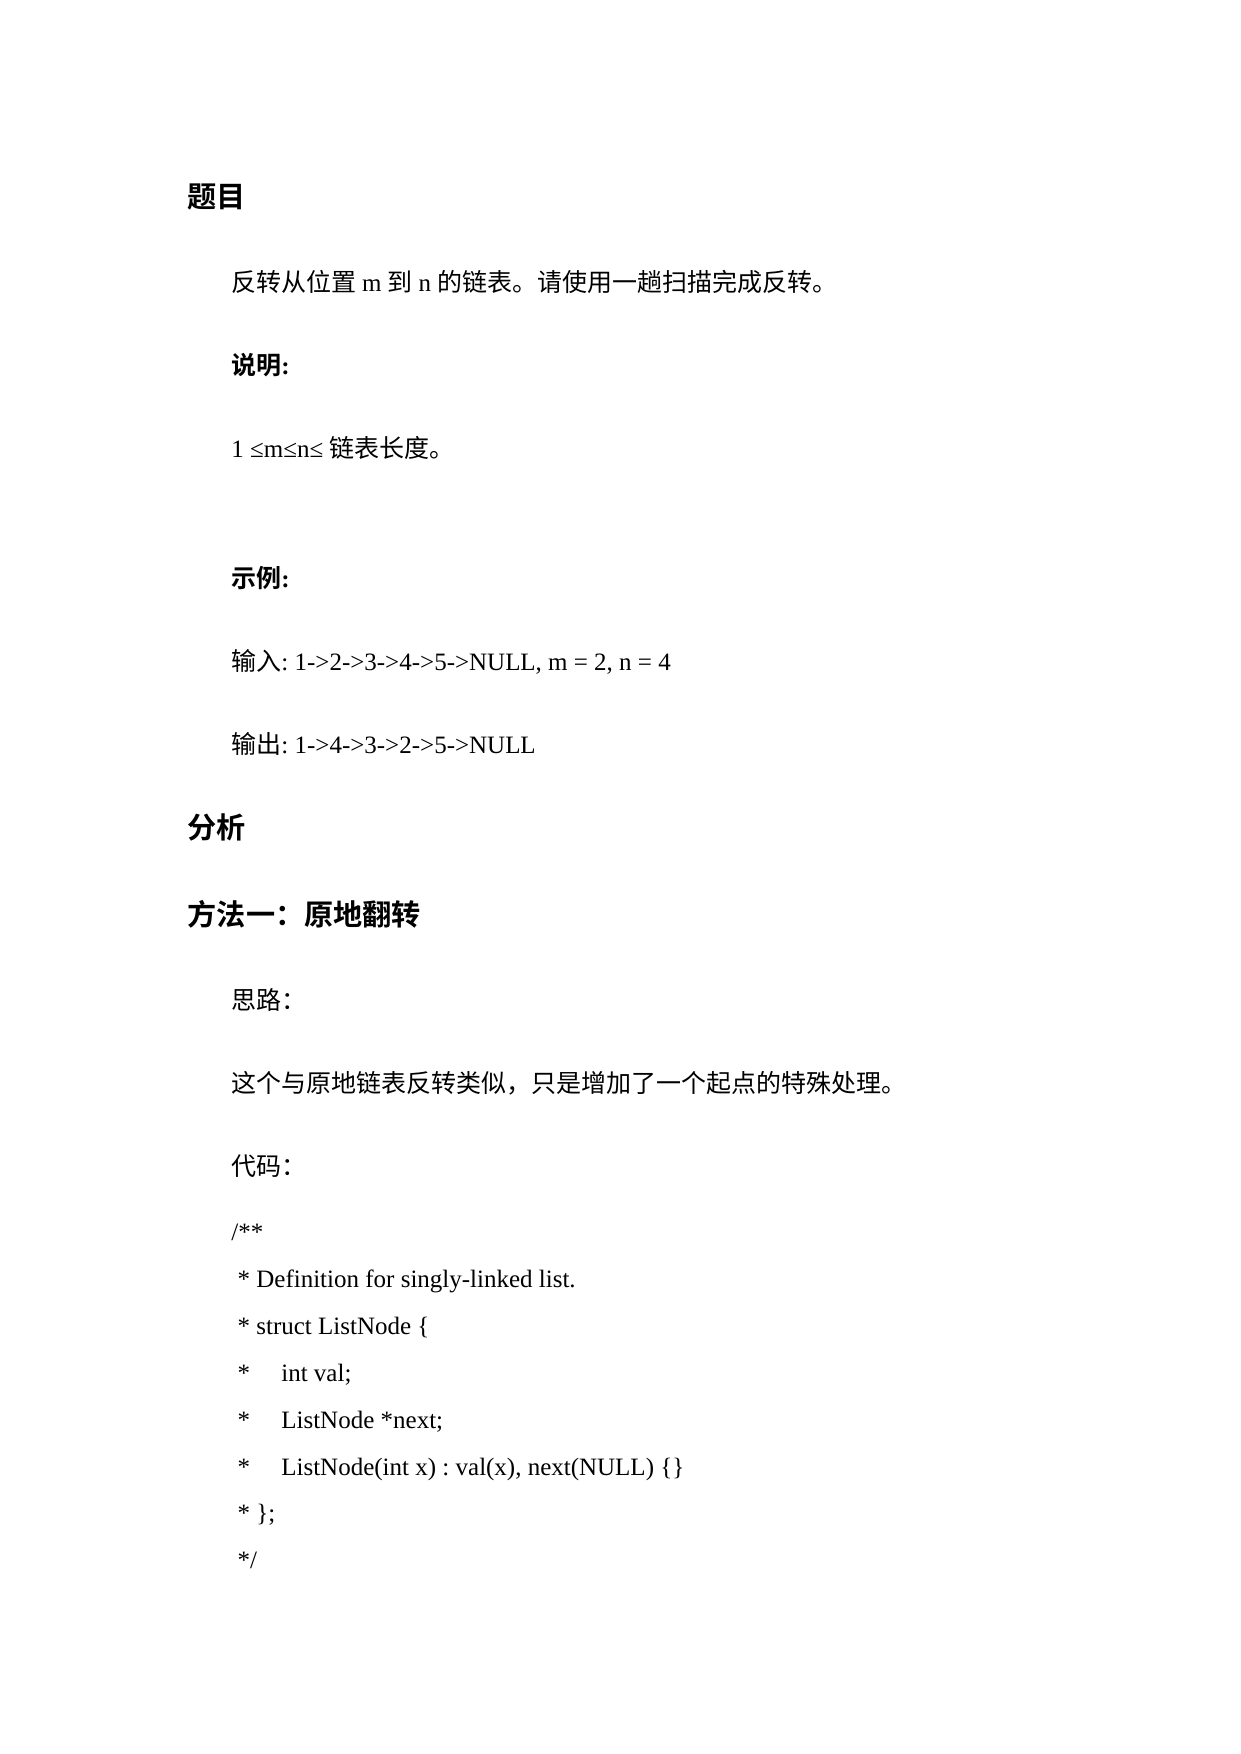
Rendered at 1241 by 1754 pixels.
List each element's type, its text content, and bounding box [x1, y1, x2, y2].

text 输入: 1->2->3->4->5->NULL, m = 2, n = 4 [187, 627, 1053, 692]
text */ [187, 1543, 1053, 1576]
text 这个与原地链表反转类似，只是增加了一个起点的特殊处理。 [187, 1049, 1053, 1114]
text * ListNode *next; [187, 1403, 1053, 1435]
subtitle 题目 [187, 162, 1053, 227]
text 1 ≤m≤n≤ 链表长度。 [187, 414, 1053, 479]
subtitle 方法一：原地翻转 [187, 880, 1053, 945]
text * Definition for singly-linked list. [187, 1262, 1053, 1295]
text 输出: 1->4->3->2->5->NULL [187, 711, 1053, 776]
text 示例: [187, 544, 1053, 609]
text * }; [187, 1497, 1053, 1529]
text 说明: [187, 331, 1053, 396]
text 思路： [187, 966, 1053, 1031]
text * ListNode(int x) : val(x), next(NULL) {} [187, 1450, 1053, 1482]
text 代码： [187, 1132, 1053, 1197]
text /** [187, 1215, 1053, 1248]
subtitle 分析 [187, 794, 1053, 859]
text * struct ListNode { [187, 1309, 1053, 1342]
text * int val; [187, 1356, 1053, 1388]
text 反转从位置 m 到 n 的链表。请使用一趟扫描完成反转。 [187, 248, 1053, 313]
